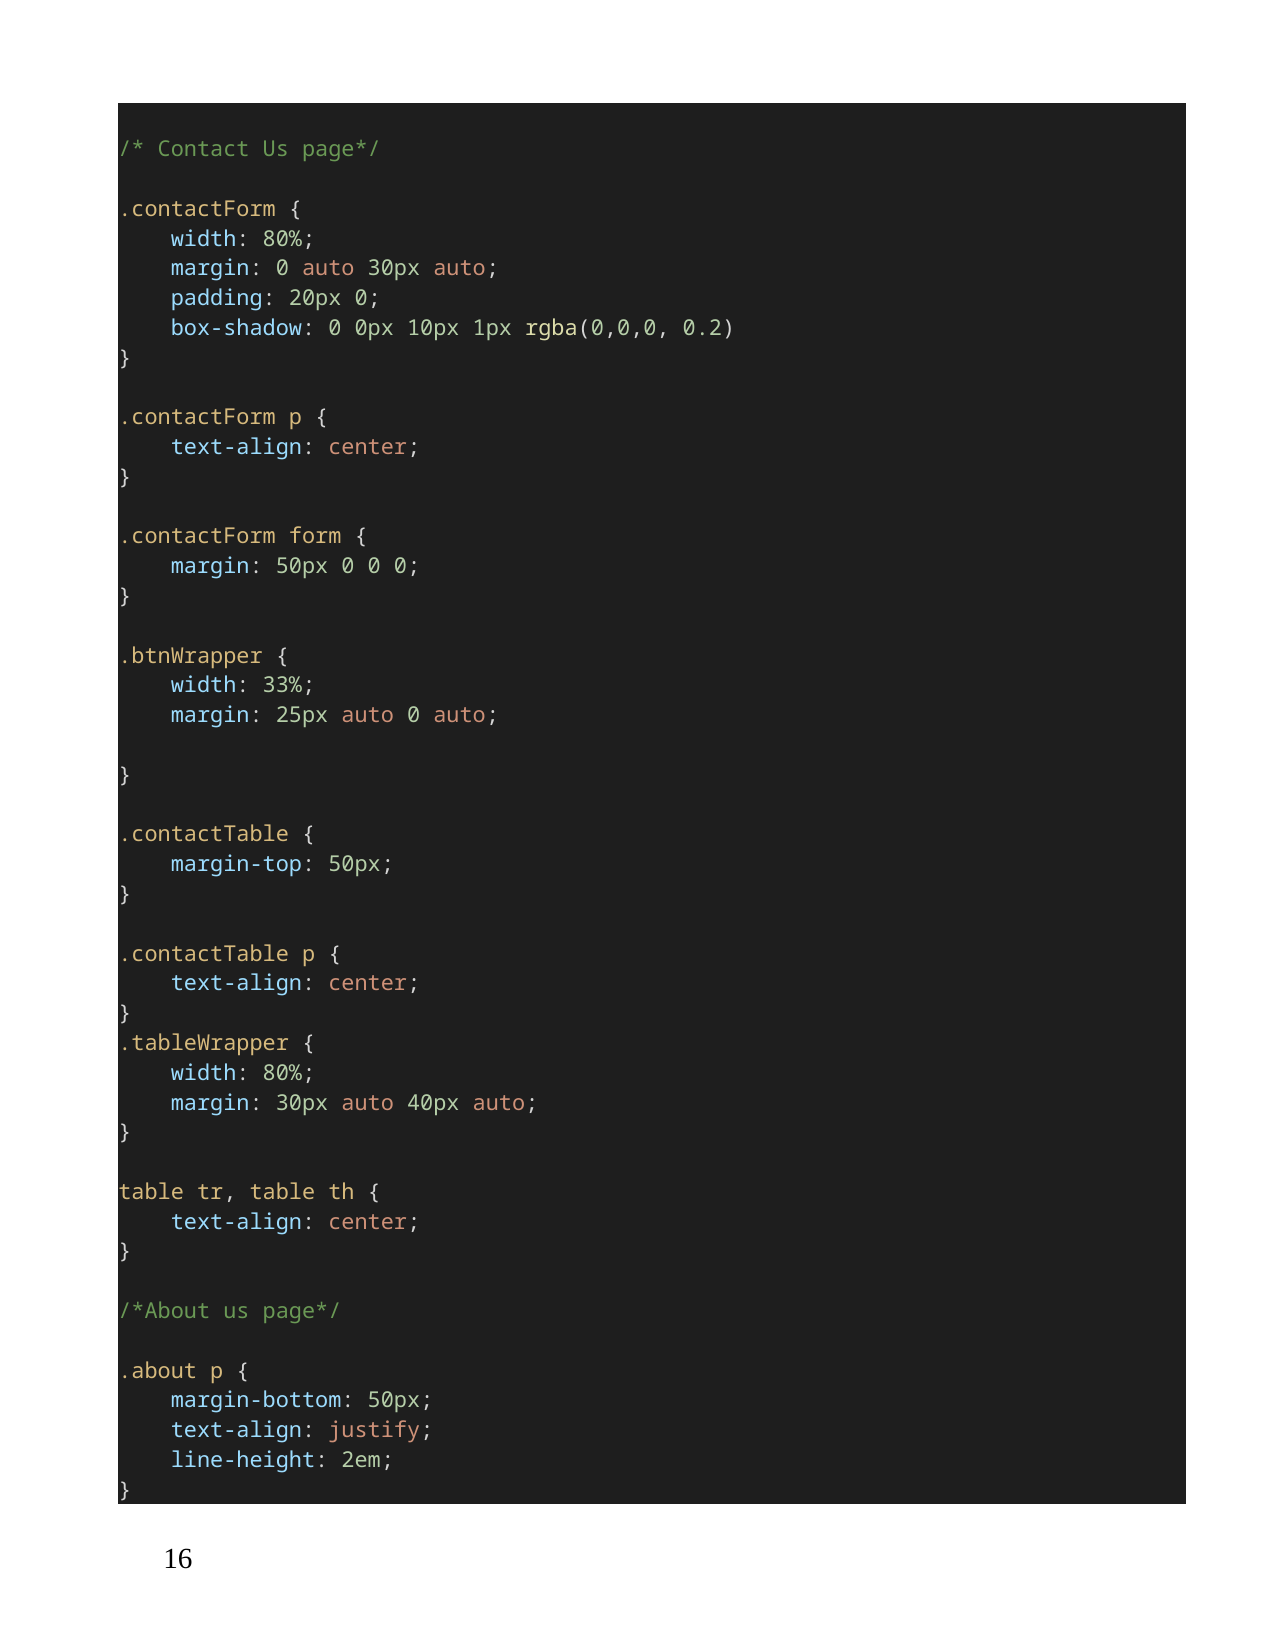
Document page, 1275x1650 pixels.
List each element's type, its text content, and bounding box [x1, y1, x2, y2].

text margin-bottom: 50px; [118, 1384, 1186, 1414]
text /* Contact Us page*/ [118, 133, 1186, 163]
text margin: 0 auto 30px auto; [118, 252, 1186, 282]
text table tr, table th { [118, 1176, 1186, 1206]
text margin: 50px 0 0 0; [118, 550, 1186, 580]
text margin-top: 50px; [118, 848, 1186, 878]
text width: 80%; [118, 223, 1186, 252]
text .contactTable p { [118, 938, 1186, 967]
text width: 80%; [118, 1057, 1186, 1087]
text text-align: center; [118, 1206, 1186, 1236]
text } [118, 580, 1186, 610]
text width: 33%; [118, 669, 1186, 699]
text margin: 30px auto 40px auto; [118, 1087, 1186, 1116]
text .about p { [118, 1355, 1186, 1384]
text .tableWrapper { [118, 1027, 1186, 1057]
text text-align: justify; [118, 1414, 1186, 1444]
text margin: 25px auto 0 auto; [118, 699, 1186, 729]
text } [118, 997, 1186, 1027]
text text-align: center; [118, 967, 1186, 997]
text box-shadow: 0 0px 10px 1px rgba(0,0,0, 0.2) [118, 312, 1186, 342]
text text-align: center; [118, 431, 1186, 461]
text .contactForm form { [118, 521, 1186, 550]
text .btnWrapper { [118, 640, 1186, 669]
text line-height: 2em; [118, 1444, 1186, 1474]
text } [118, 759, 1186, 789]
text } [118, 1236, 1186, 1265]
text } [118, 1116, 1186, 1146]
text /*About us page*/ [118, 1295, 1186, 1325]
text .contactForm { [118, 193, 1186, 223]
text } [118, 461, 1186, 491]
text } [118, 1474, 1186, 1504]
text padding: 20px 0; [118, 282, 1186, 312]
text } [118, 878, 1186, 908]
text } [118, 342, 1186, 372]
text .contactTable { [118, 818, 1186, 848]
text .contactForm p { [118, 401, 1186, 431]
